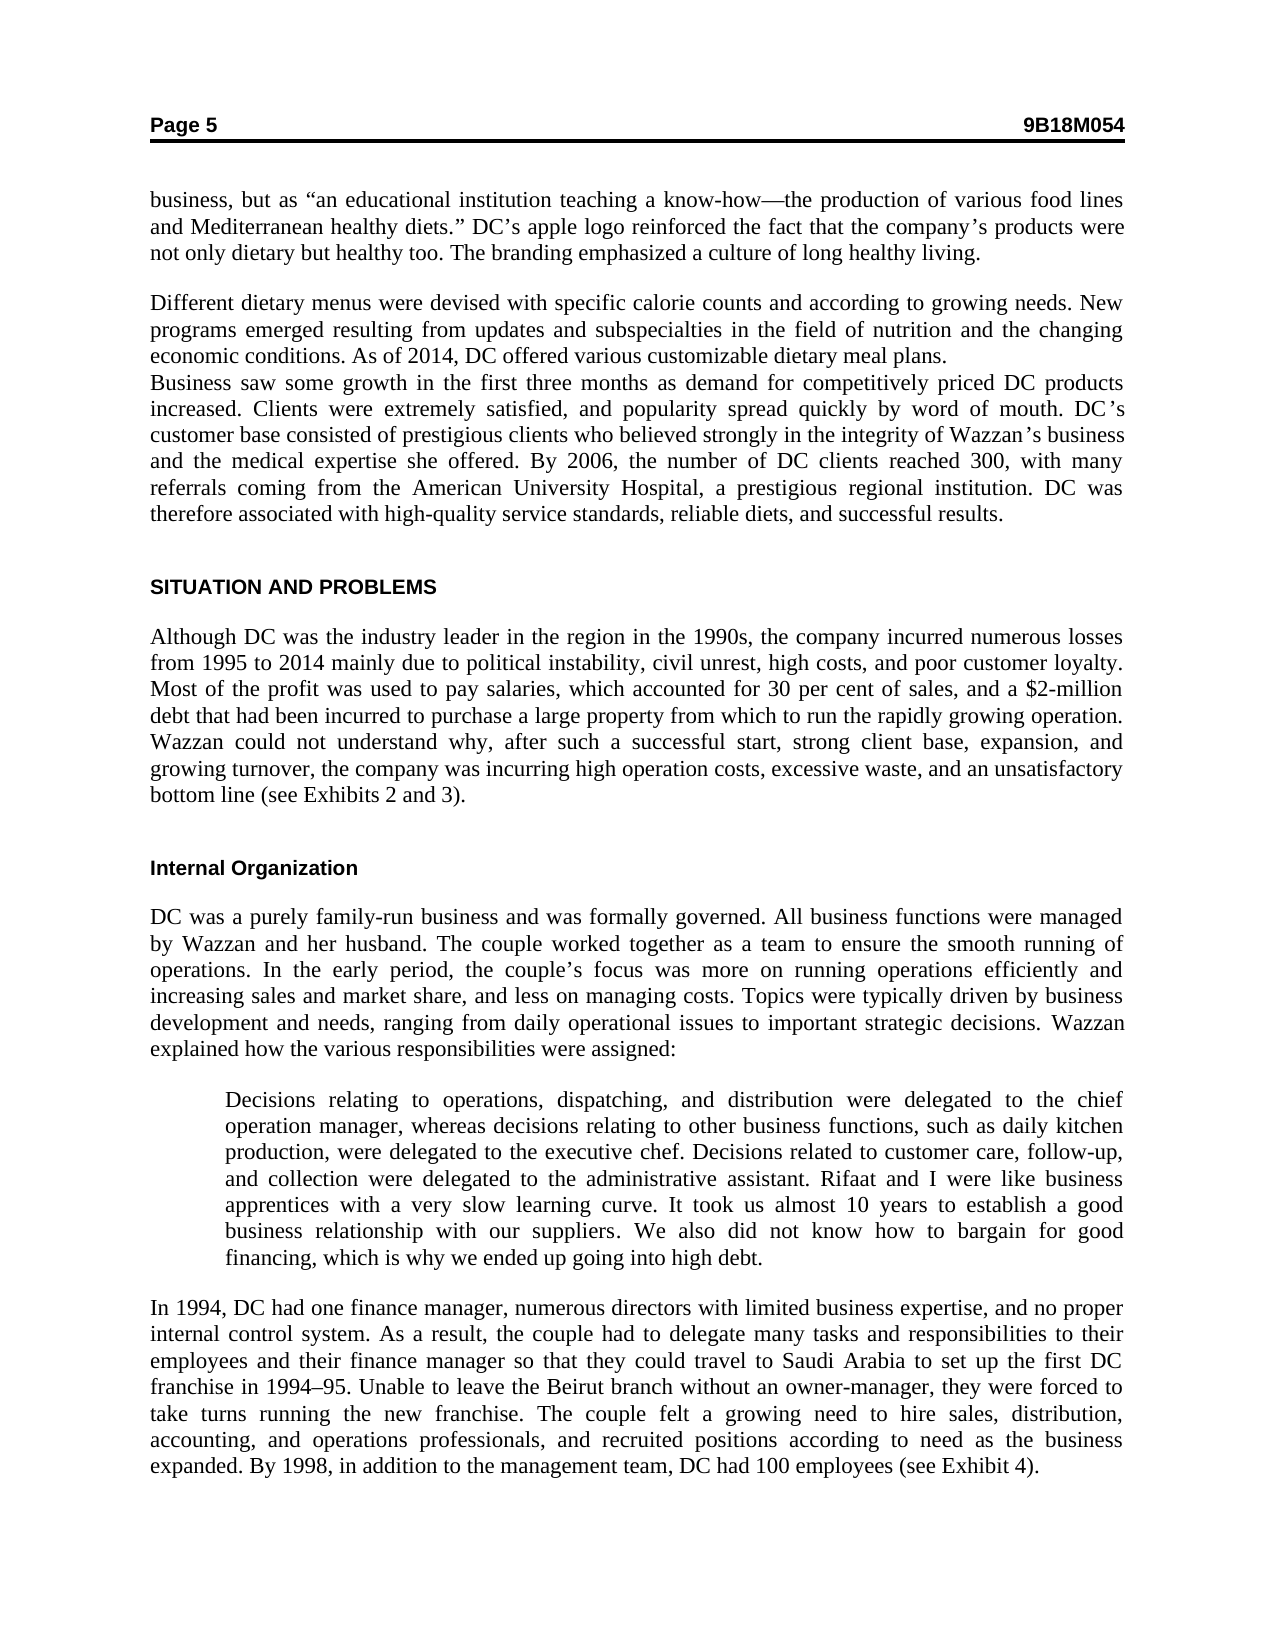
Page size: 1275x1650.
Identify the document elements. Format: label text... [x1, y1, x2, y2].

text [150, 186, 1125, 265]
text Decisions relating to operations, dispatching, and distribution were delegated to the chief operation manager, whereas decisions relating to other business functions, such as daily kitchen production, were delegated to the executive chef. Decisions related to customer care, follow-up, and collection were delegated to the administrative assistant. Rifaat and I were like business apprentices with a very slow learning curve. It took us almost 10 years to establish a good business relationship with our suppliers. We also did not know how to bargain for good financing, which is why we ended up going into high debt. [225, 1086, 1125, 1270]
text SITUATION AND PROBLEMS [150, 575, 1125, 599]
text In 1994, DC had one finance manager, numerous directors with limited business expertise, and no proper internal control system. As a result, the couple had to delegate many tasks and responsibilities to their employees and their finance manager so that they could travel to Saudi Arabia to set up the first DC franchise in 1994–95. Unable to leave the Beirut branch without an owner-manager, they were forced to take turns running the new franchise. The couple felt a growing need to hire sales, distribution, accounting, and operations professionals, and recruited positions according to need as the business expanded. By 1998, in addition to the management team, DC had 100 employees (see Exhibit 4). [150, 1294, 1125, 1479]
text DC was a purely family-run business and was formally governed. All business functions were managed by Wazzan and her husband. The couple worked together as a team to ensure the smooth running of operations. In the early period, the couple’s focus was more on running operations efficiently and increasing sales and market share, and less on managing costs. Topics were typically driven by business development and needs, ranging from daily operational issues to important strategic decisions. Wazzan explained how the various responsibilities were assigned: [150, 903, 1125, 1062]
text Although DC was the industry leader in the region in the 1990s, the company incurred numerous losses from 1995 to 2014 mainly due to political instability, civil unrest, high costs, and poor customer loyalty. Most of the profit was used to pay salaries, which accounted for 30 per cent of sales, and a $2-million debt that had been incurred to purchase a large property from which to run the rapidly growing operation. Wazzan could not understand why, after such a successful start, strong client base, expansion, and growing turnover, the company was incurring high operation costs, excessive waste, and an unsatisfactory bottom line (see Exhibits 2 and 3). [150, 623, 1125, 807]
text Different dietary menus were devised with specific calorie counts and according to growing needs. New programs emerged resulting from updates and subspecialties in the field of nutrition and the changing economic conditions. As of 2014, DC offered various customizable dietary meal plans. [150, 289, 1125, 368]
text Internal Organization [150, 855, 1125, 879]
text Business saw some growth in the first three months as demand for competitively priced DC products increased. Clients were extremely satisfied, and popularity spread quickly by word of mouth. DC’s customer base consisted of prestigious clients who believed strongly in the integrity of Wazzan’s business and the medical expertise she offered. By 2006, the number of DC clients reached 300, with many referrals coming from the American University Hospital, a prestigious regional institution. DC was therefore associated with high-quality service standards, reliable diets, and successful results. [150, 368, 1125, 527]
